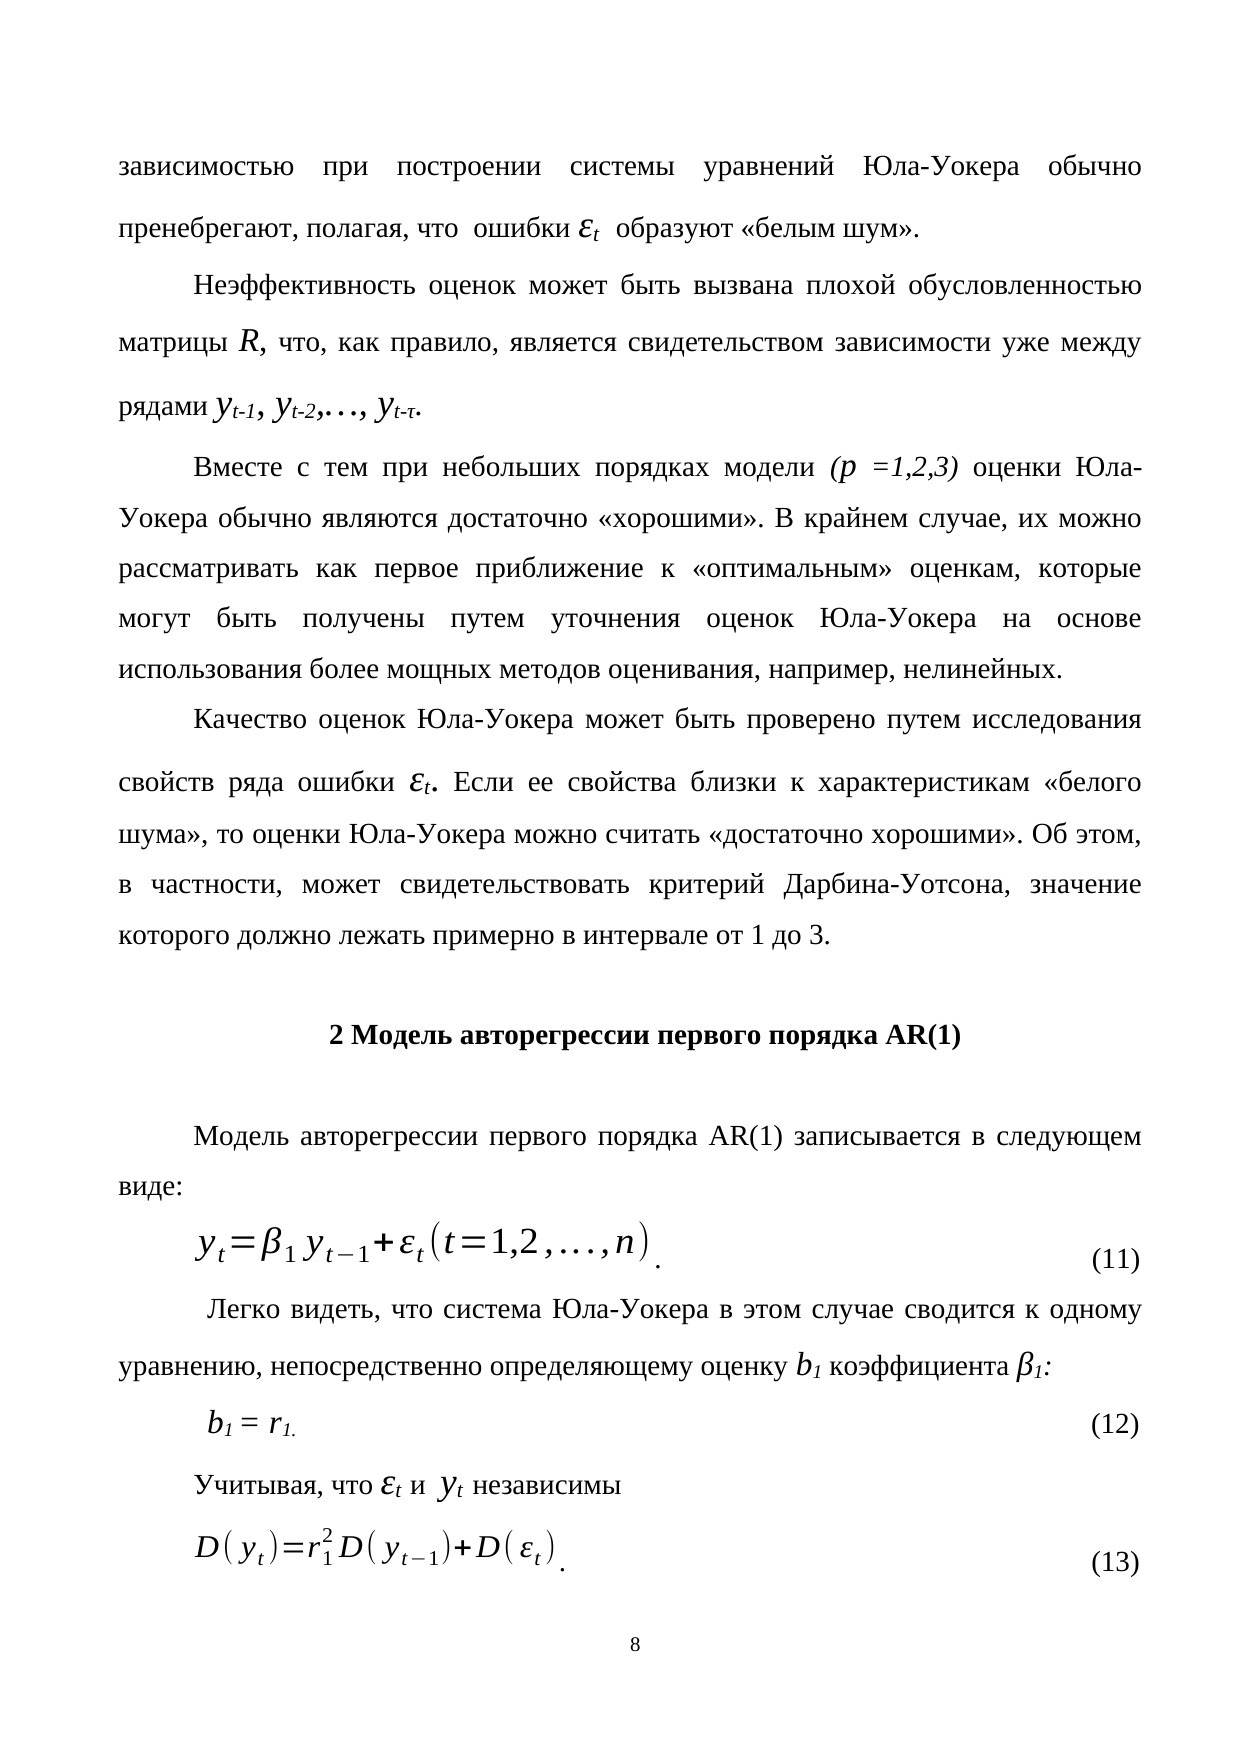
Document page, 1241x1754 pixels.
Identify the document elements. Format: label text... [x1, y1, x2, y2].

text Легко видеть, что система Юла-Уокера в этом случае сводится к одному уравнению, непосредственно определяющему оценку b1 коэффициента β1: [118, 1292, 1143, 1383]
text Вместе с тем при небольших порядках модели (p =1,2,3) оценки Юла-Уокера обычно являются достаточно «хорошими». В крайнем случае, их можно рассматривать как первое приближение к «оптимальным» оценкам, которые могут быть получены путем уточнения оценок Юла-Уокера на основе использования более мощных методов оценивания, например, нелинейных. [118, 445, 1143, 684]
text . (11) [118, 1219, 1143, 1275]
text . (13) [118, 1524, 1143, 1577]
text 2 Модель авторегрессии первого порядка AR(1) [118, 1017, 1143, 1051]
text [118, 148, 1143, 246]
text Качество оценок Юла-Уокера может быть проверено путем исследования свойств ряда ошибки εt. Если ее свойства близки к характеристикам «белого шума», то оценки Юла-Уокера можно считать «достаточно хорошими». Об этом, в частности, может свидетельствовать критерий Дарбина-Уотсона, значение которого должно лежать примерно в интервале от 1 до 3. [118, 701, 1143, 950]
text b1 = r1. (12) [118, 1402, 1143, 1440]
text Модель авторегрессии первого порядка AR(1) записывается в следующем виде: [118, 1118, 1143, 1202]
text Учитывая, что εt и yt независимы [118, 1459, 1143, 1502]
text Неэффективность оценок может быть вызвана плохой обусловленностью матрицы R, что, как правило, является свидетельством зависимости уже между рядами yt-1, yt-2,…, yt-τ. [118, 267, 1143, 423]
